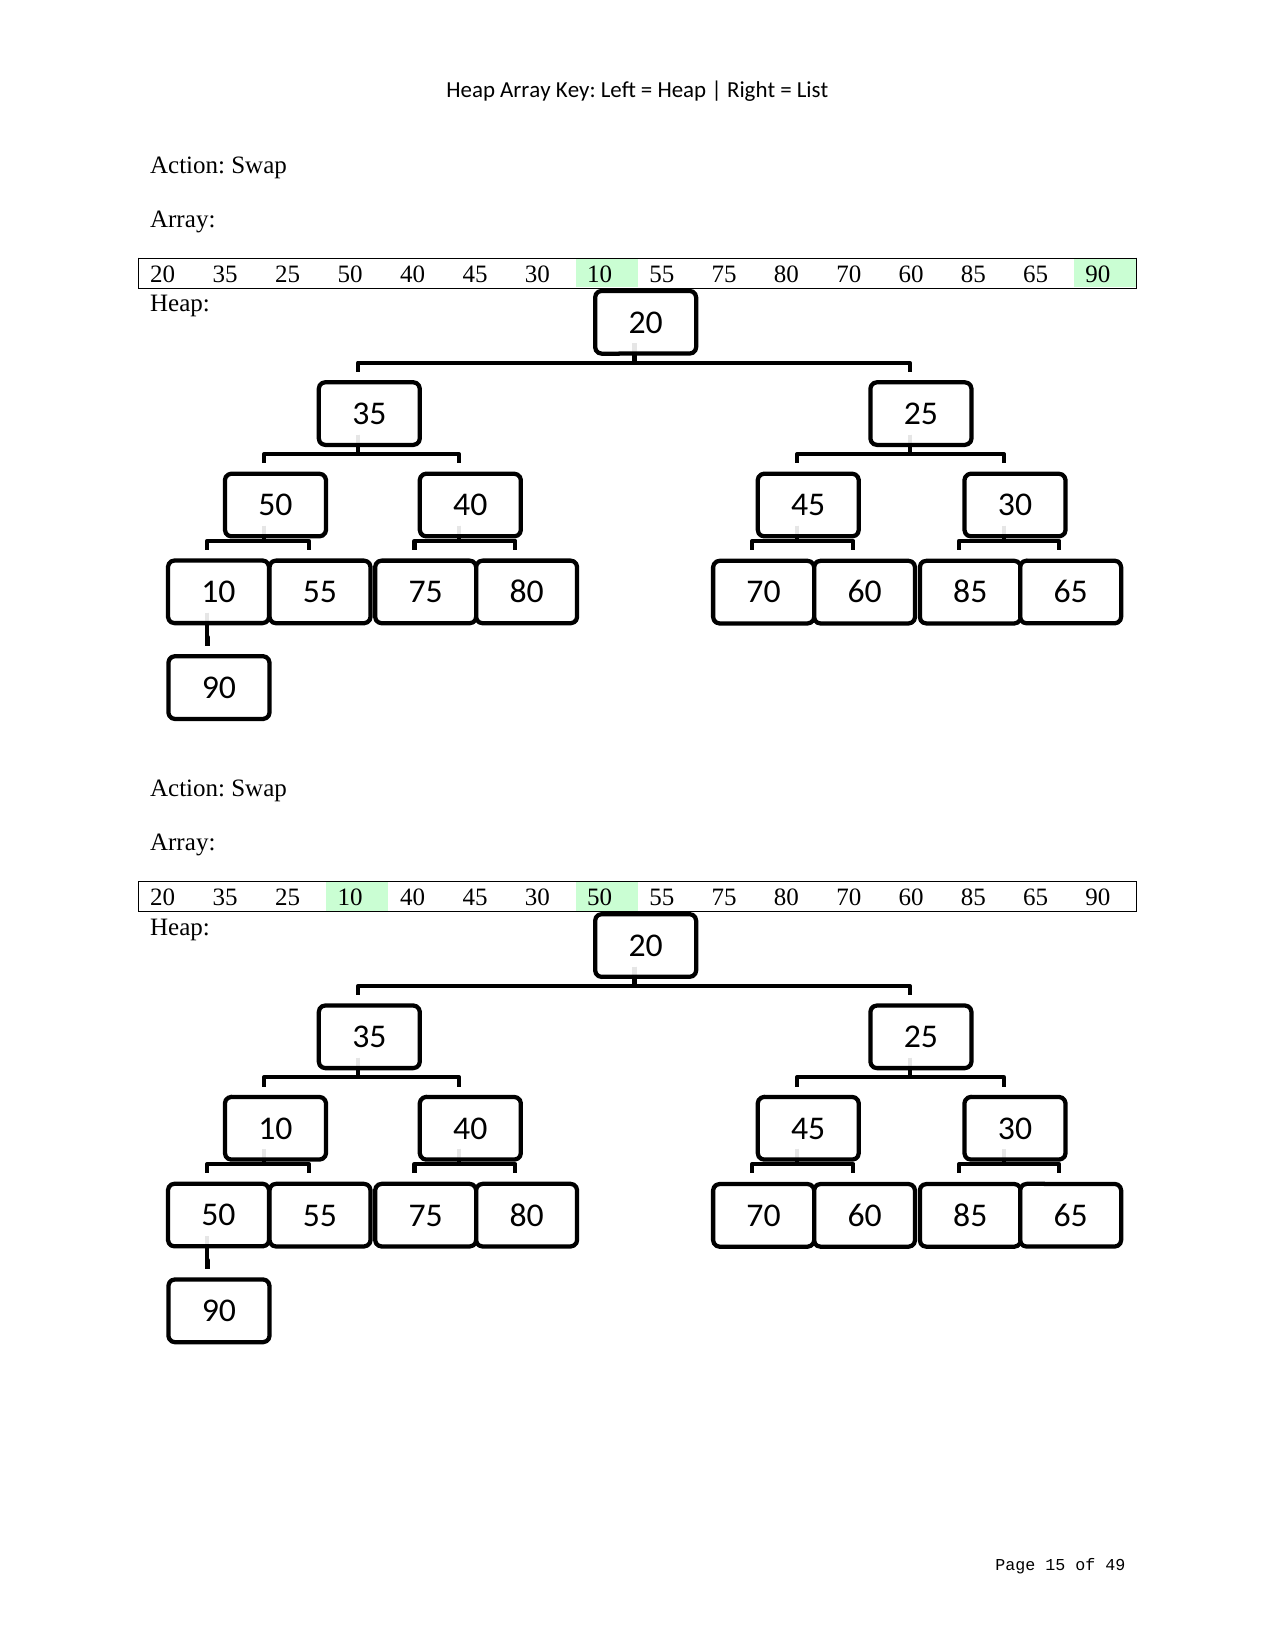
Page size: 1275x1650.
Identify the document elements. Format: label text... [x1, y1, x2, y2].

table_header 85 [949, 882, 1012, 911]
table_header 90 [1074, 259, 1136, 287]
text Heap: [150, 289, 597, 317]
table_header 35 [201, 882, 264, 911]
table_header 25 [264, 259, 326, 287]
table_header 50 [576, 882, 638, 911]
table_header 85 [949, 259, 1012, 287]
text Action: Swap [150, 773, 1125, 802]
table_header 30 [513, 882, 576, 911]
text Heap: [694, 289, 1125, 317]
table_header 30 [513, 259, 576, 287]
text Array: [150, 204, 1125, 233]
table_header 60 [887, 259, 949, 287]
table_header 25 [264, 882, 326, 911]
table_header 70 [825, 259, 887, 287]
table_header 45 [451, 882, 513, 911]
table_header 65 [1012, 259, 1074, 287]
table_header 20 [139, 259, 201, 287]
table_header 40 [389, 882, 451, 911]
table_header 70 [825, 882, 887, 911]
table_header 55 [638, 882, 700, 911]
text Action: Swap [150, 150, 1125, 179]
table_header 45 [451, 259, 513, 287]
table_header 40 [389, 259, 451, 287]
table_header 90 [1074, 882, 1136, 911]
table_header 80 [763, 259, 825, 287]
table_header 65 [1012, 882, 1074, 911]
table_header 60 [887, 882, 949, 911]
text Array: [150, 827, 1125, 856]
table_header 35 [201, 259, 264, 287]
table_header 75 [700, 259, 762, 287]
table_header 55 [638, 259, 700, 287]
table_header 10 [326, 882, 388, 911]
table_header 20 [139, 882, 201, 911]
table_header 50 [326, 259, 388, 287]
table_header 75 [700, 882, 762, 911]
text Heap: [150, 912, 597, 941]
table_header 80 [763, 882, 825, 911]
table_header 10 [576, 259, 638, 287]
text Heap: [694, 912, 1125, 941]
